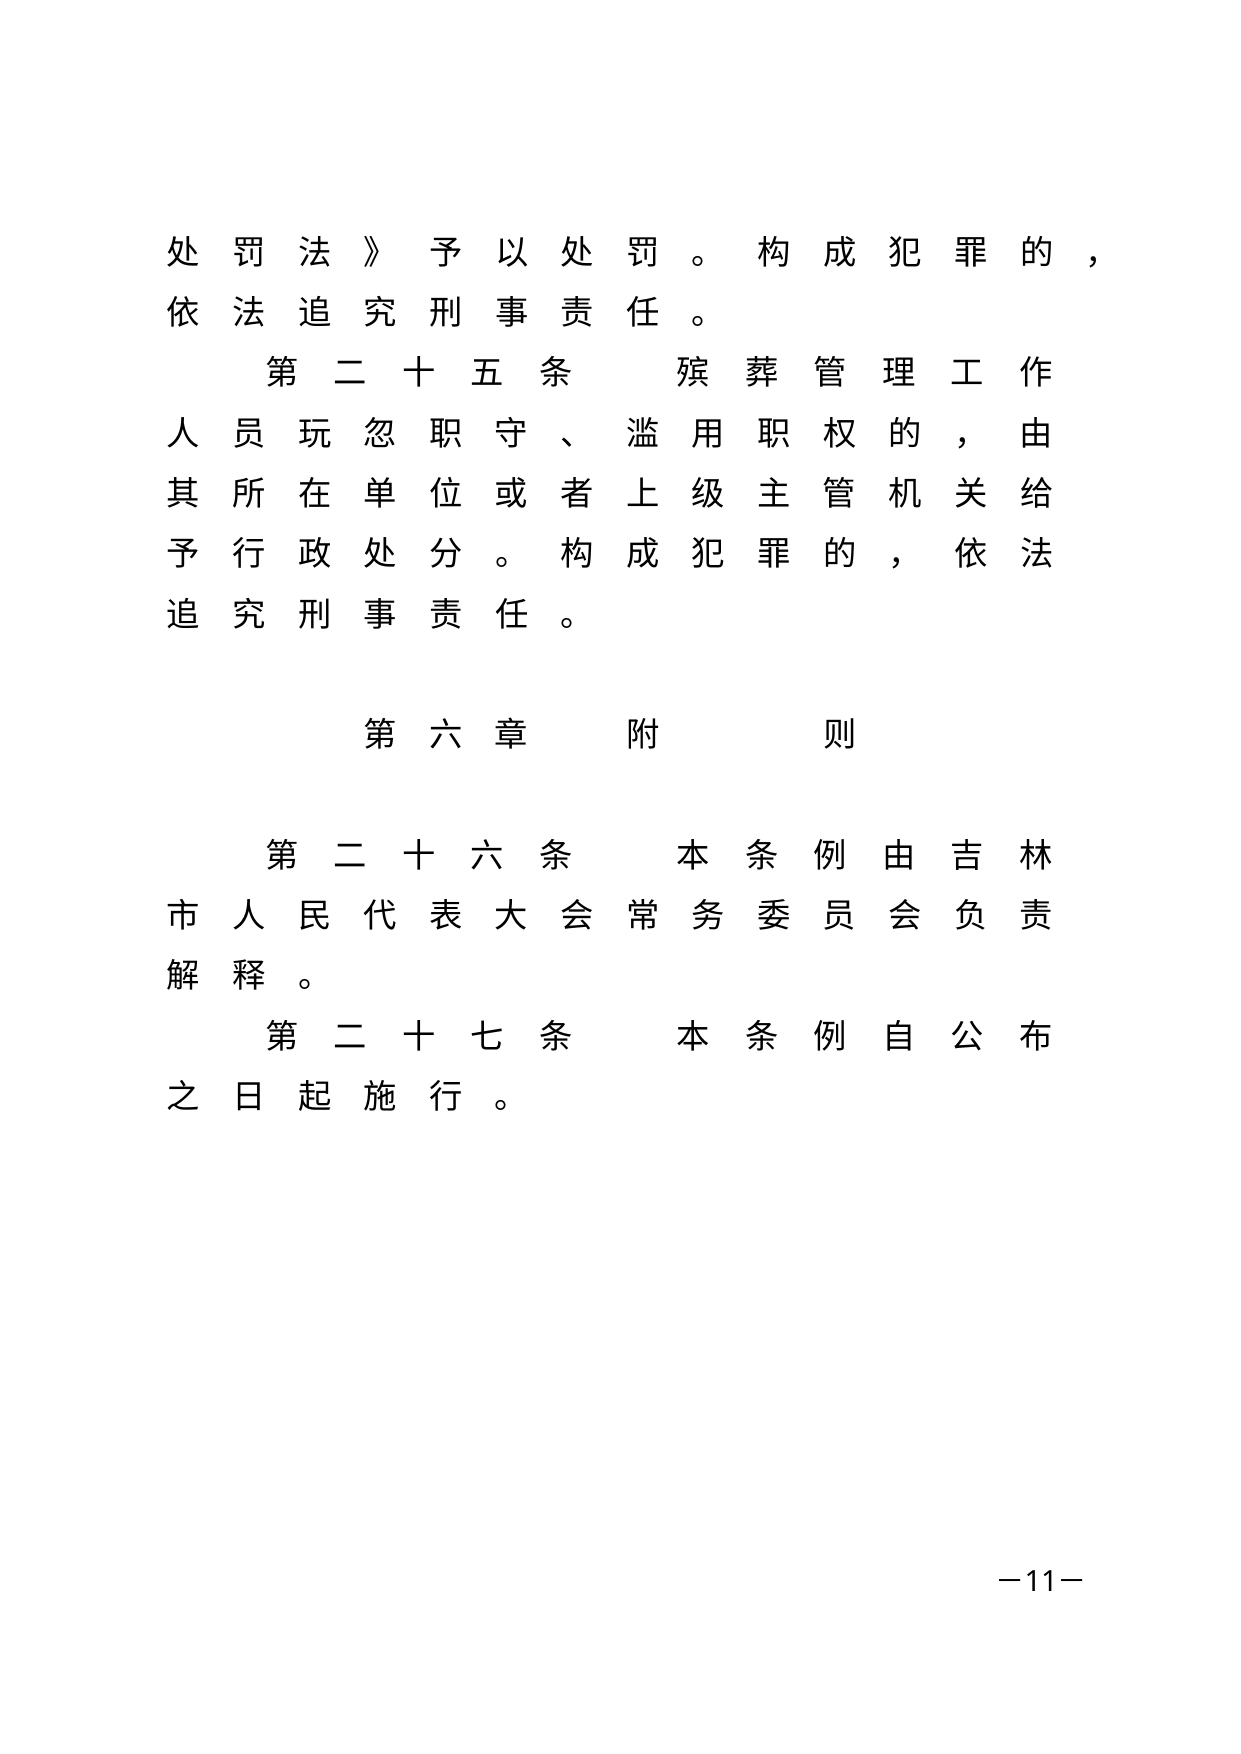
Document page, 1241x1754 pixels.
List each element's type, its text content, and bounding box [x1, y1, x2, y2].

text 第二十七条 本条例自公布之日起施行。 [167, 1003, 1085, 1124]
text 第六章 附 则 [167, 702, 1085, 762]
text 第二十四条 对阻碍殡葬管理人员执行公务的，由公安机关依照《中华人民共和国治安管理处罚法》予以处罚。构成犯罪的，依法追究刑事责任。 [167, 219, 1085, 340]
text 第二十五条 殡葬管理工作人员玩忽职守、滥用职权的，由其所在单位或者上级主管机关给予行政处分。构成犯罪的，依法追究刑事责任。 [167, 340, 1085, 642]
text 第二十六条 本条例由吉林市人民代表大会常务委员会负责解释。 [167, 823, 1085, 1003]
